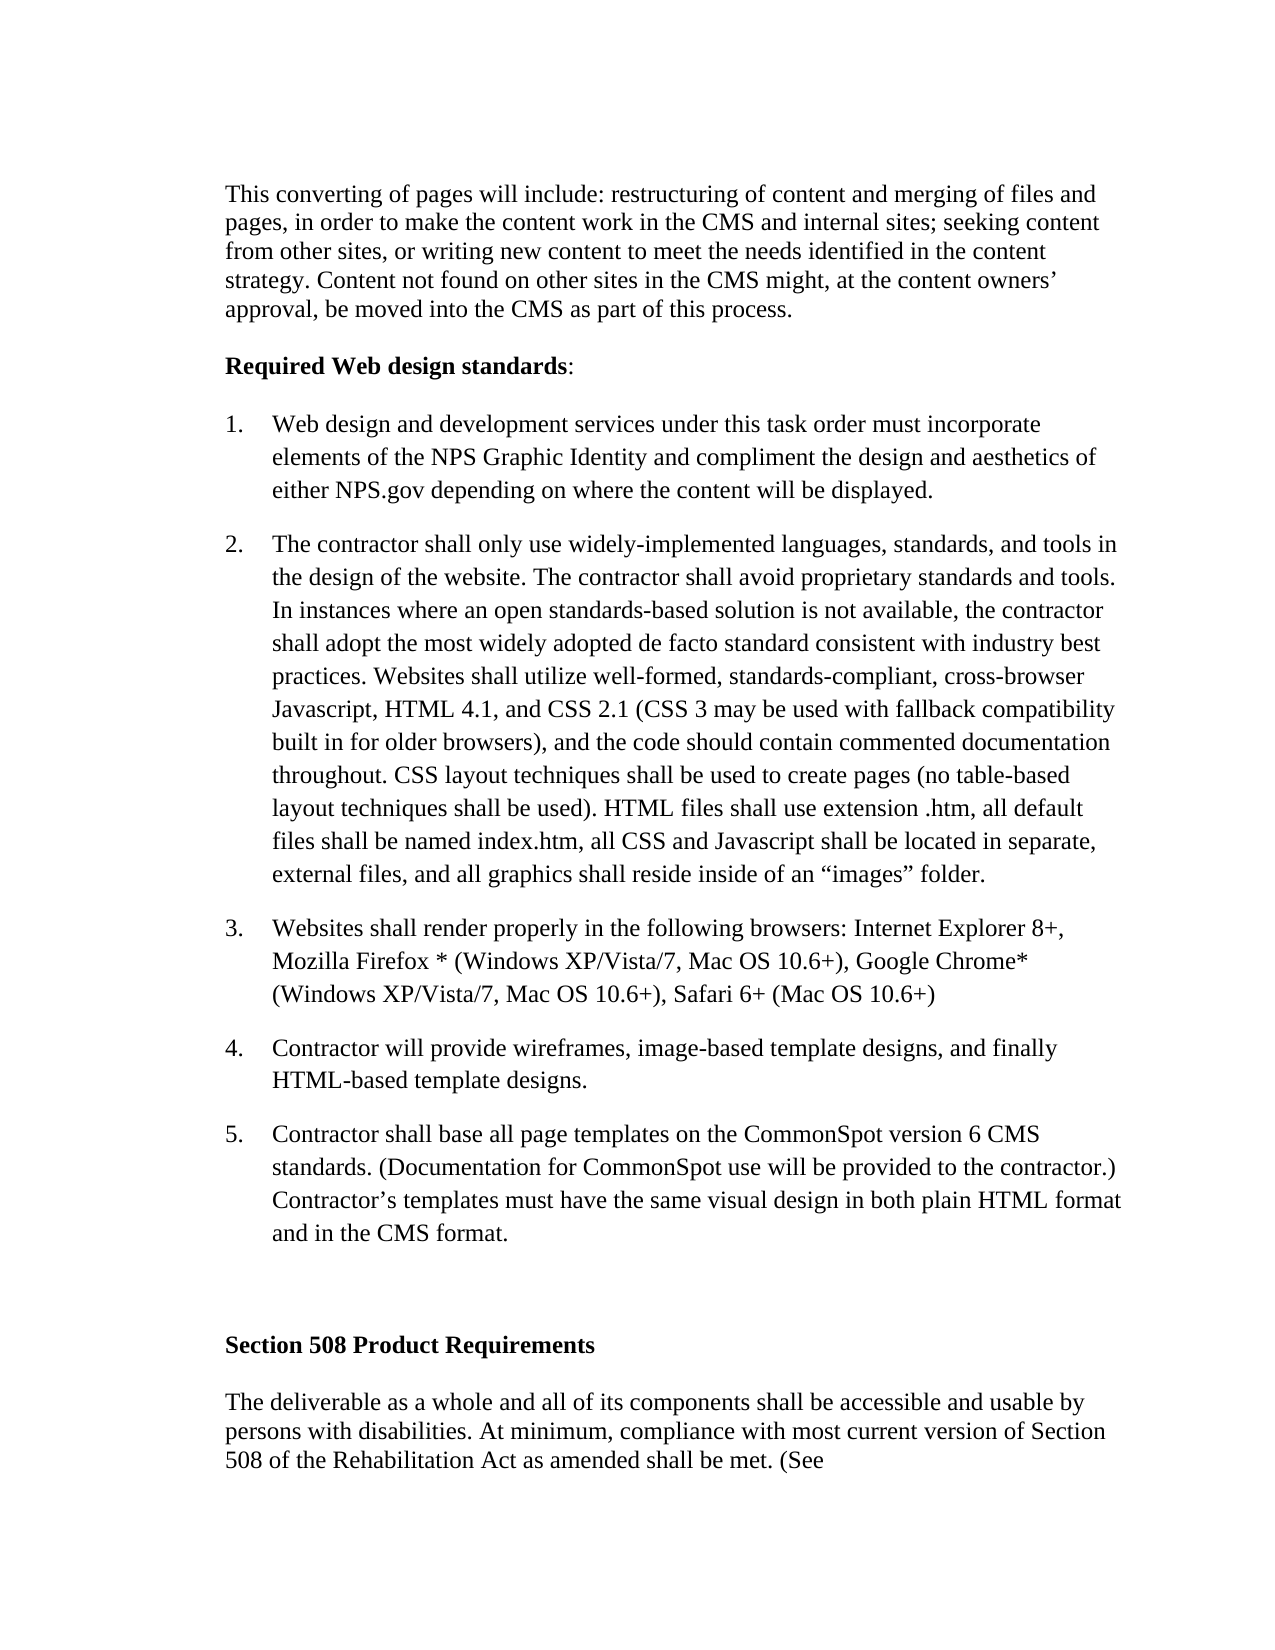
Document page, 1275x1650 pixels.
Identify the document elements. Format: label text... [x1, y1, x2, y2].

list Web design and development services under this task order must incorporate elements of the NPS Graphic Identity and compliment the design and aesthetics of either NPS.gov depending on where the content will be displayed. [225, 409, 1125, 503]
text Section 508 Product Requirements [225, 1330, 1125, 1359]
text This converting of pages will include: restructuring of content and merging of files and pages, in order to make the content work in the CMS and internal sites; seeking content from other sites, or writing new content to meet the needs identified in the content strategy. Content not found on other sites in the CMS might, at the content owners’ approval, be moved into the CMS as part of this process. [225, 179, 1125, 322]
list Contractor will provide wireframes, image-based template designs, and finally HTML-based template designs. [225, 1033, 1125, 1094]
list Contractor shall base all page templates on the CommonSpot version 6 CMS standards. (Documentation for CommonSpot use will be provided to the contractor.) Contractor’s templates must have the same visual design in both plain HTML format and in the CMS format. [225, 1119, 1125, 1247]
list The contractor shall only use widely-implemented languages, standards, and tools in the design of the website. The contractor shall avoid proprietary standards and tools. In instances where an open standards-based solution is not available, the contractor shall adopt the most widely adopted de facto standard consistent with industry best practices. Websites shall utilize well-formed, standards-compliant, cross-browser Javascript, HTML 4.1, and CSS 2.1 (CSS 3 may be used with fallback compatibility built in for older browsers), and the code should contain commented documentation throughout. CSS layout techniques shall be used to create pages (no table-based layout techniques shall be used). HTML files shall use extension .htm, all default files shall be named index.htm, all CSS and Javascript shall be located in separate, external files, and all graphics shall reside inside of an “images” folder. [225, 529, 1125, 888]
list Websites shall render properly in the following browsers: Internet Explorer 8+, Mozilla Firefox * (Windows XP/Vista/7, Mac OS 10.6+), Google Chrome* (Windows XP/Vista/7, Mac OS 10.6+), Safari 6+ (Mac OS 10.6+) [225, 913, 1125, 1007]
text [225, 1387, 1125, 1474]
text Required Web design standards: [225, 351, 1125, 380]
